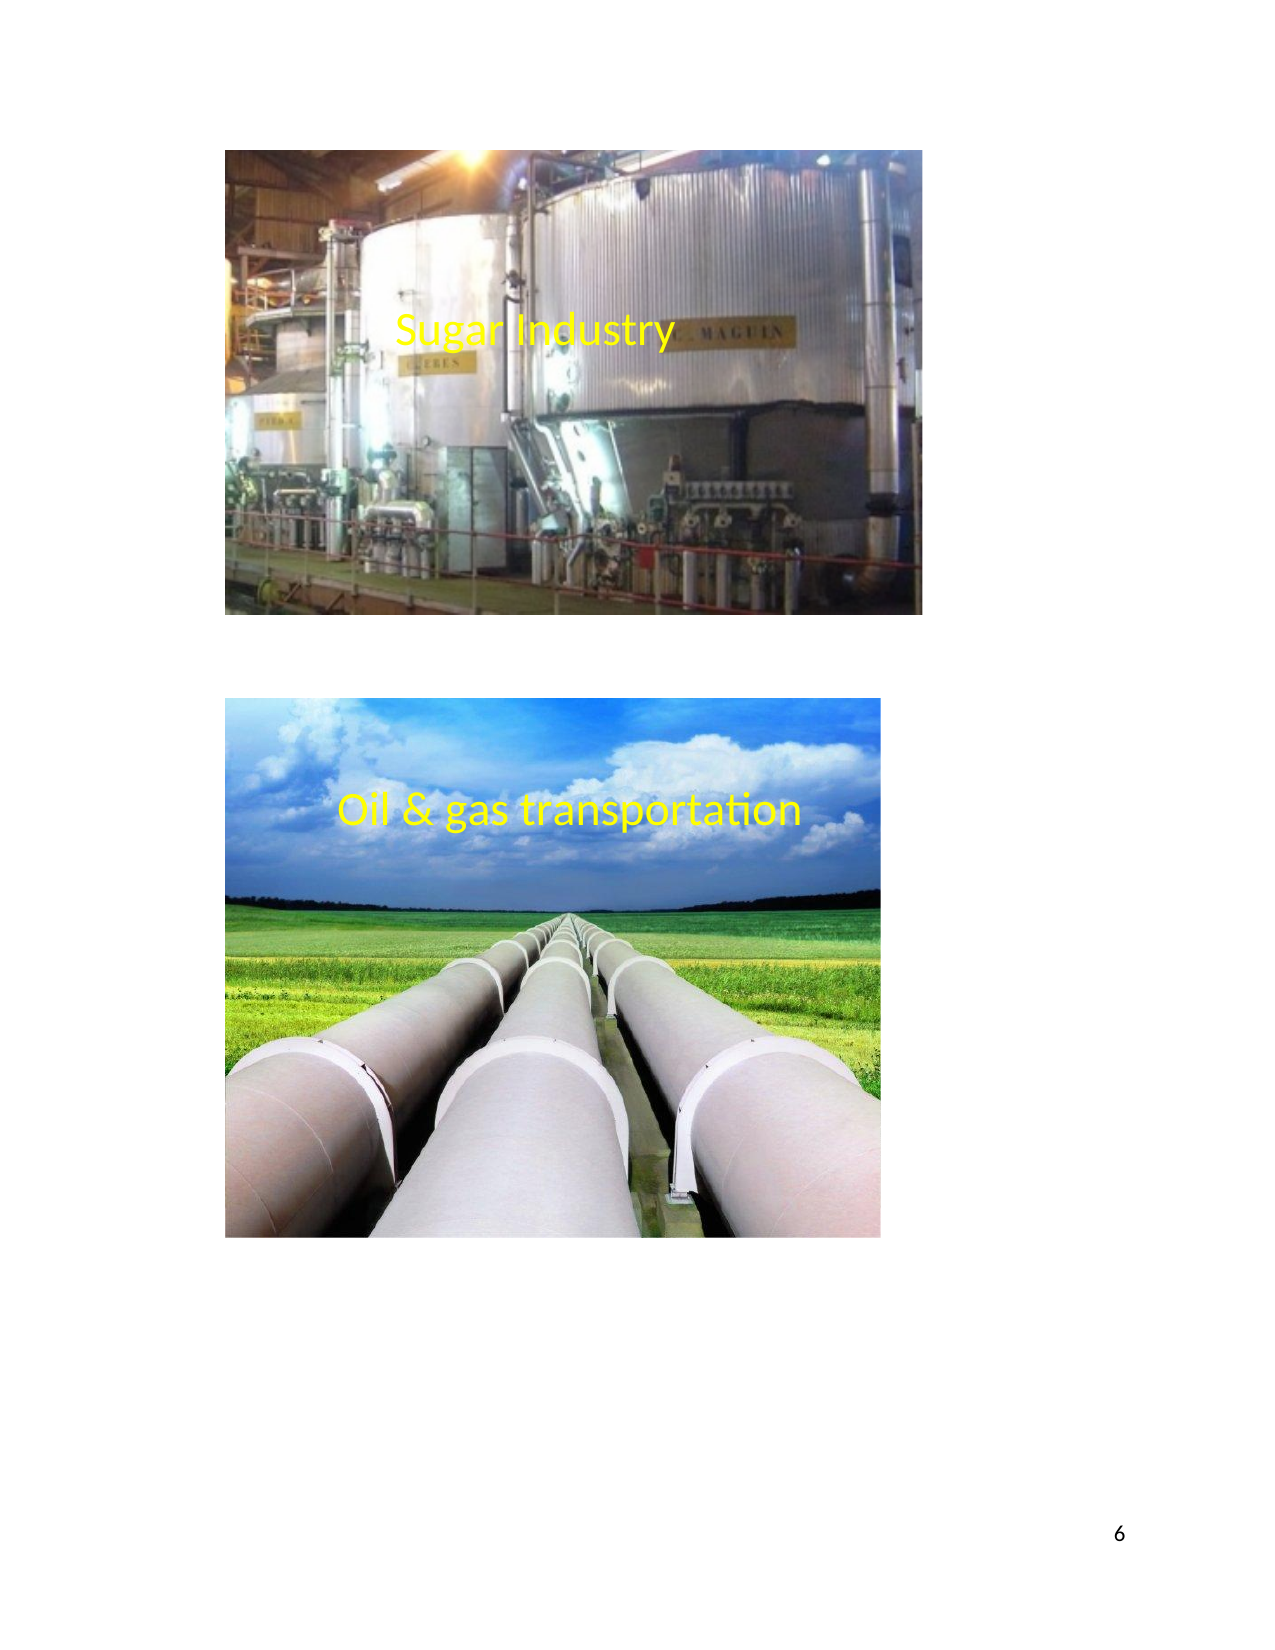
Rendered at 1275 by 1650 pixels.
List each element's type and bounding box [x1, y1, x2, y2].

picture [225, 698, 881, 1238]
picture [225, 150, 923, 615]
